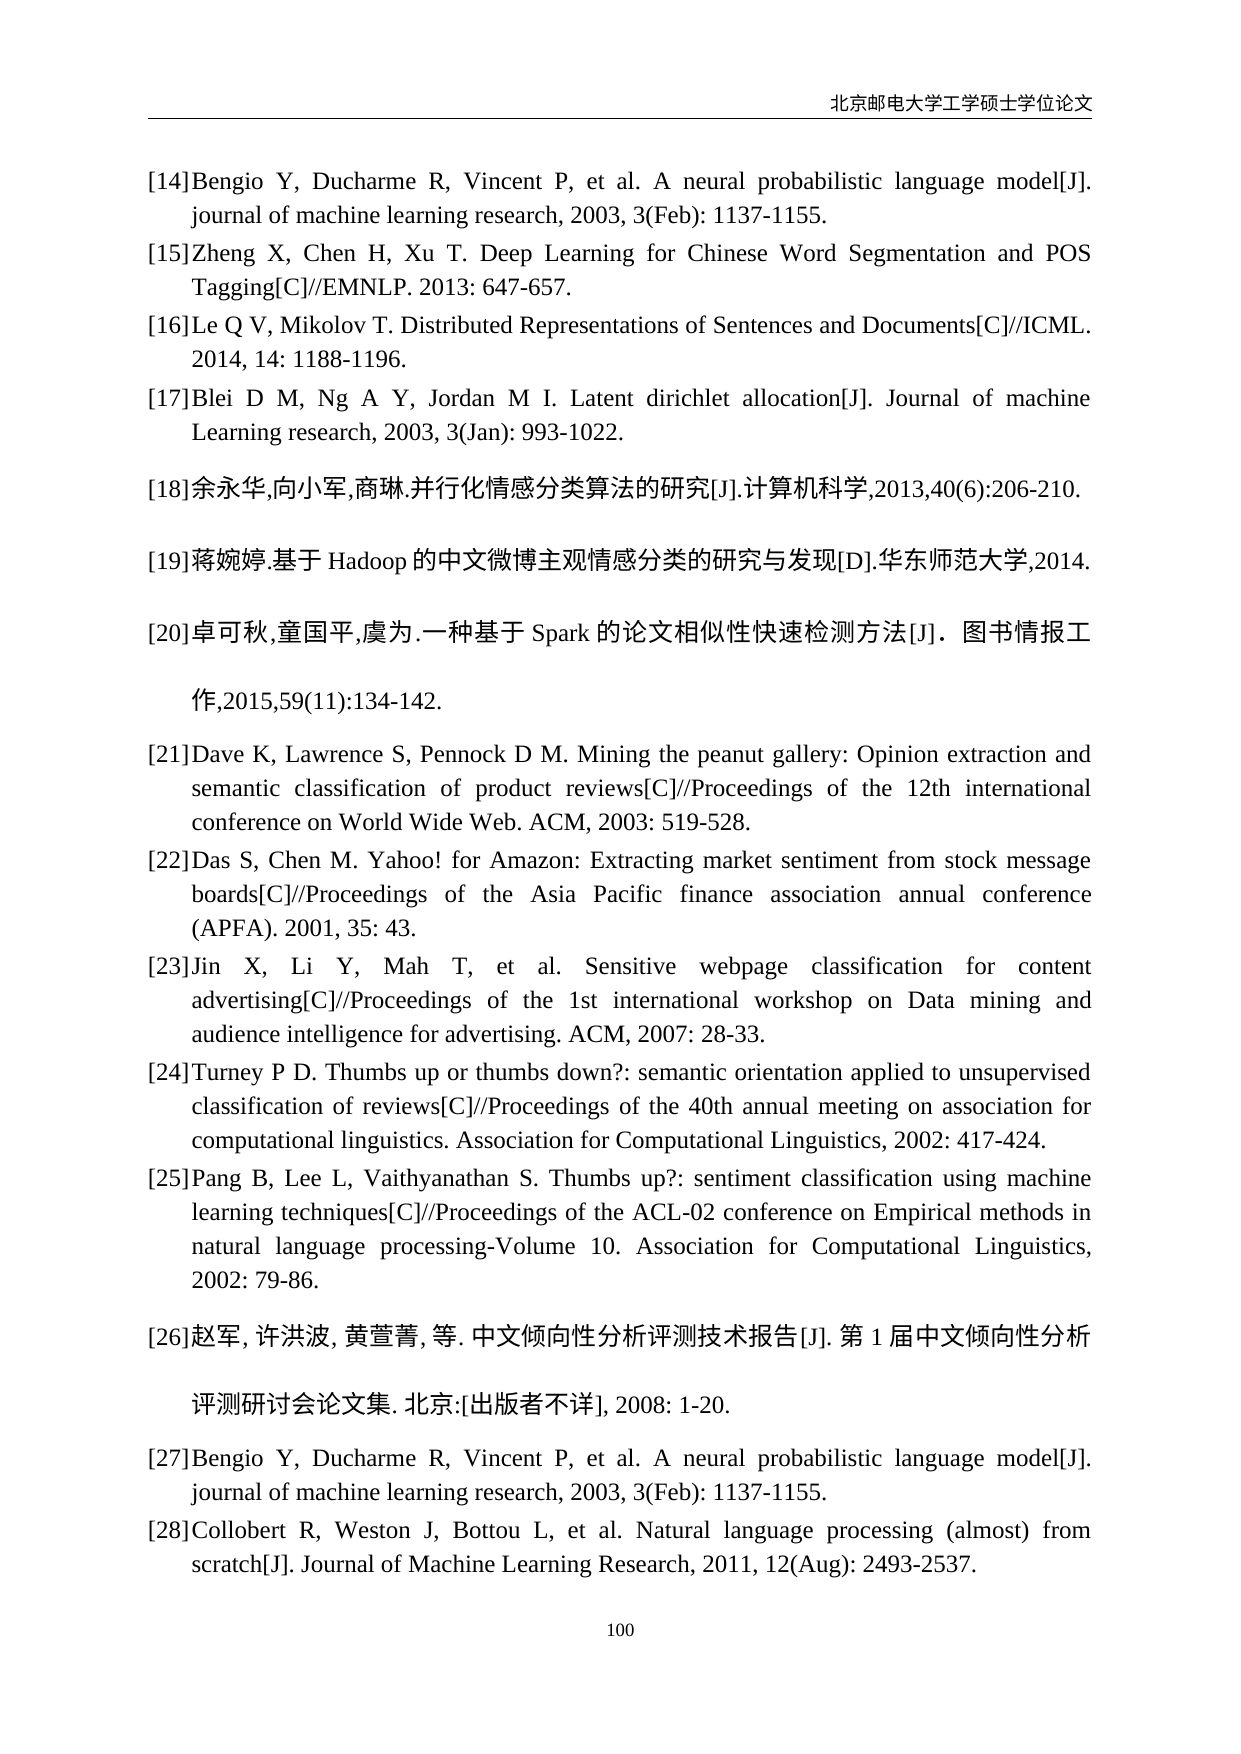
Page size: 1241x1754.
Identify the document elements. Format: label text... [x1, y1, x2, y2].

list Jin X, Li Y, Mah T, et al. Sensitive webpage classification for content advertising[C]//Proceedings of the 1st international workshop on Data mining and audience intelligence for advertising. ACM, 2007: 28-33. [148, 948, 1092, 1050]
list Pang B, Lee L, Vaithyanathan S. Thumbs up?: sentiment classification using machine learning techniques[C]//Proceedings of the ACL-02 conference on Empirical methods in natural language processing-Volume 10. Association for Computational Linguistics, 2002: 79-86. [148, 1161, 1092, 1296]
list Turney P D. Thumbs up or thumbs down?: semantic orientation applied to unsupervised classification of reviews[C]//Proceedings of the 40th annual meeting on association for computational linguistics. Association for Computational Linguistics, 2002: 417-424. [148, 1054, 1092, 1156]
list 赵军, 许洪波, 黄萱菁, 等. 中文倾向性分析评测技术报告[J]. 第 1 届中文倾向性分析评测研讨会论文集. 北京:[出版者不详], 2008: 1-20. [148, 1301, 1092, 1436]
list Bengio Y, Ducharme R, Vincent P, et al. A neural probabilistic language model[J]. journal of machine learning research, 2003, 3(Feb): 1137-1155. [148, 164, 1092, 232]
list 余永华,向小军,商琳.并行化情感分类算法的研究[J].计算机科学,2013,40(6):206-210. [148, 452, 1092, 520]
list Le Q V, Mikolov T. Distributed Representations of Sentences and Documents[C]//ICML. 2014, 14: 1188-1196. [148, 308, 1092, 376]
list Collobert R, Weston J, Bottou L, et al. Natural language processing (almost) from scratch[J]. Journal of Machine Learning Research, 2011, 12(Aug): 2493-2537. [148, 1513, 1092, 1581]
list Blei D M, Ng A Y, Jordan M I. Latent dirichlet allocation[J]. Journal of machine Learning research, 2003, 3(Jan): 993-1022. [148, 380, 1092, 448]
list 蒋婉婷.基于Hadoop的中文微博主观情感分类的研究与发现[D].华东师范大学,2014. [148, 524, 1092, 592]
list 卓可秋,童国平,虞为.一种基于Spark的论文相似性快速检测方法[J]．图书情报工作,2015,59(11):134-142. [148, 596, 1092, 732]
list Dave K, Lawrence S, Pennock D M. Mining the peanut gallery: Opinion extraction and semantic classification of product reviews[C]//Proceedings of the 12th international conference on World Wide Web. ACM, 2003: 519-528. [148, 736, 1092, 838]
list Zheng X, Chen H, Xu T. Deep Learning for Chinese Word Segmentation and POS Tagging[C]//EMNLP. 2013: 647-657. [148, 236, 1092, 304]
list Bengio Y, Ducharme R, Vincent P, et al. A neural probabilistic language model[J]. journal of machine learning research, 2003, 3(Feb): 1137-1155. [148, 1441, 1092, 1508]
list Das S, Chen M. Yahoo! for Amazon: Extracting market sentiment from stock message boards[C]//Proceedings of the Asia Pacific finance association annual conference (APFA). 2001, 35: 43. [148, 842, 1092, 944]
